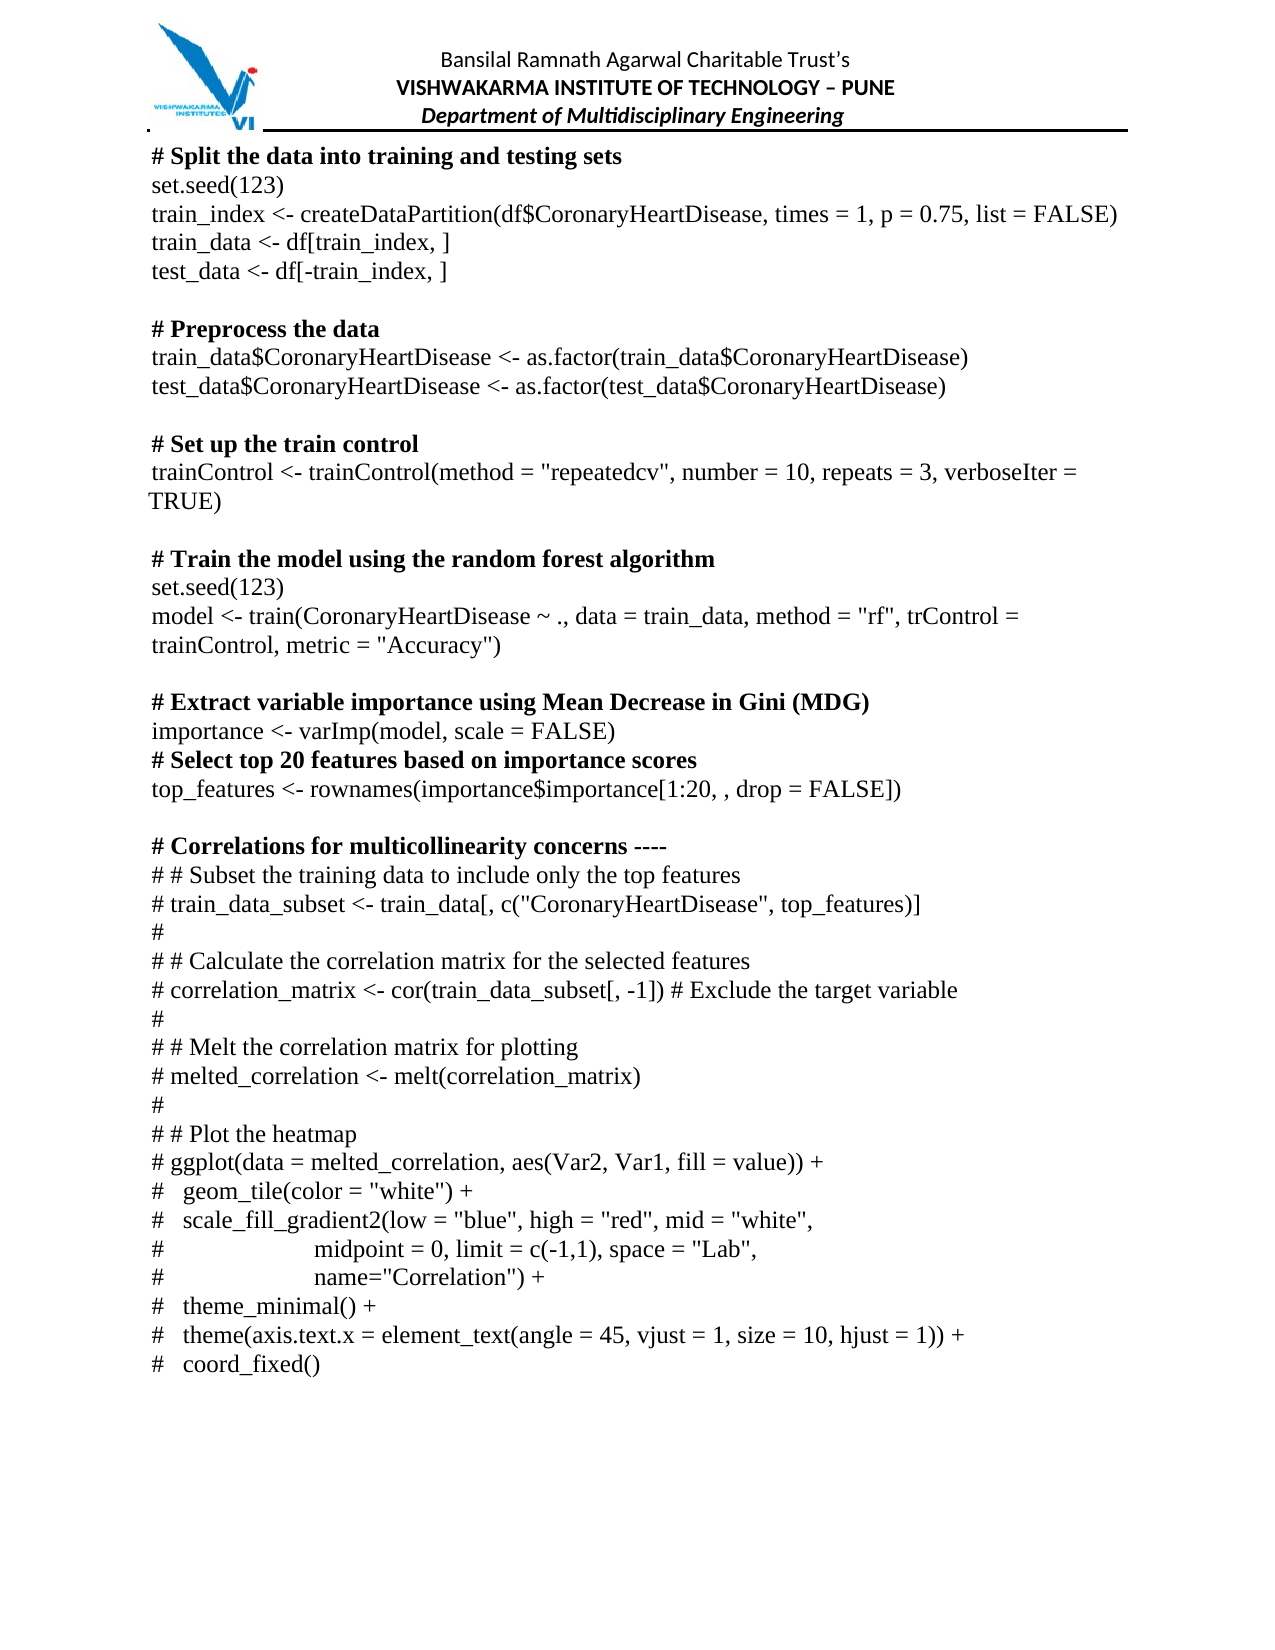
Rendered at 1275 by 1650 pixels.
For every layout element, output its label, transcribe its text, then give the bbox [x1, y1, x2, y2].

text importance <- varImp(model, scale = FALSE) [103, 716, 1137, 745]
text train_data <- df[train_index, ] [103, 227, 1137, 256]
text # [103, 1004, 1137, 1032]
text # Train the model using the random forest algorithm [103, 544, 1137, 572]
text # Set up the train control [103, 429, 1137, 457]
text # name="Correlation") + [103, 1262, 1137, 1291]
text top_features <- rownames(importance$importance[1:20, , drop = FALSE]) [103, 774, 1137, 802]
text # train_data_subset <- train_data[, c("CoronaryHeartDisease", top_features)] [103, 889, 1137, 917]
text # correlation_matrix <- cor(train_data_subset[, -1]) # Exclude the target variable [103, 975, 1137, 1004]
text # # Subset the training data to include only the top features [103, 860, 1137, 889]
text test_data <- df[-train_index, ] [103, 256, 1137, 285]
text trainControl <- trainControl(method = "repeatedcv", number = 10, repeats = 3, verboseIter = TRUE) [148, 457, 1137, 515]
picture [150, 23, 263, 136]
text train_index <- createDataPartition(df$CoronaryHeartDisease, times = 1, p = 0.75, list = FALSE) [103, 199, 1137, 227]
text set.seed(123) [103, 170, 1137, 199]
text train_data$CoronaryHeartDisease <- as.factor(train_data$CoronaryHeartDisease) [103, 342, 1137, 371]
text # [103, 1090, 1137, 1119]
text model <- train(CoronaryHeartDisease ~ ., data = train_data, method = "rf", trControl = [103, 601, 1137, 630]
text # Extract variable importance using Mean Decrease in Gini (MDG) [103, 687, 1137, 716]
text # Split the data into training and testing sets [103, 141, 1137, 170]
text # melted_correlation <- melt(correlation_matrix) [103, 1061, 1137, 1090]
text test_data$CoronaryHeartDisease <- as.factor(test_data$CoronaryHeartDisease) [103, 371, 1137, 400]
text # Correlations for multicollinearity concerns ---- [103, 831, 1137, 860]
text # # Plot the heatmap [103, 1119, 1137, 1147]
text # geom_tile(color = "white") + [103, 1176, 1137, 1205]
text # ggplot(data = melted_correlation, aes(Var2, Var1, fill = value)) + [103, 1147, 1137, 1176]
text # # Melt the correlation matrix for plotting [103, 1032, 1137, 1061]
text trainControl, metric = "Accuracy") [103, 630, 1137, 659]
text # Preprocess the data [103, 314, 1137, 342]
text # coord_fixed() [103, 1349, 1137, 1377]
text # [103, 917, 1137, 946]
text # Select top 20 features based on importance scores [103, 745, 1137, 774]
text # # Calculate the correlation matrix for the selected features [103, 946, 1137, 975]
text # theme(axis.text.x = element_text(angle = 45, vjust = 1, size = 10, hjust = 1)) + [103, 1320, 1137, 1349]
text # scale_fill_gradient2(low = "blue", high = "red", mid = "white", [103, 1205, 1137, 1234]
text set.seed(123) [103, 572, 1137, 601]
text # midpoint = 0, limit = c(-1,1), space = "Lab", [103, 1234, 1137, 1262]
text # theme_minimal() + [103, 1291, 1137, 1320]
